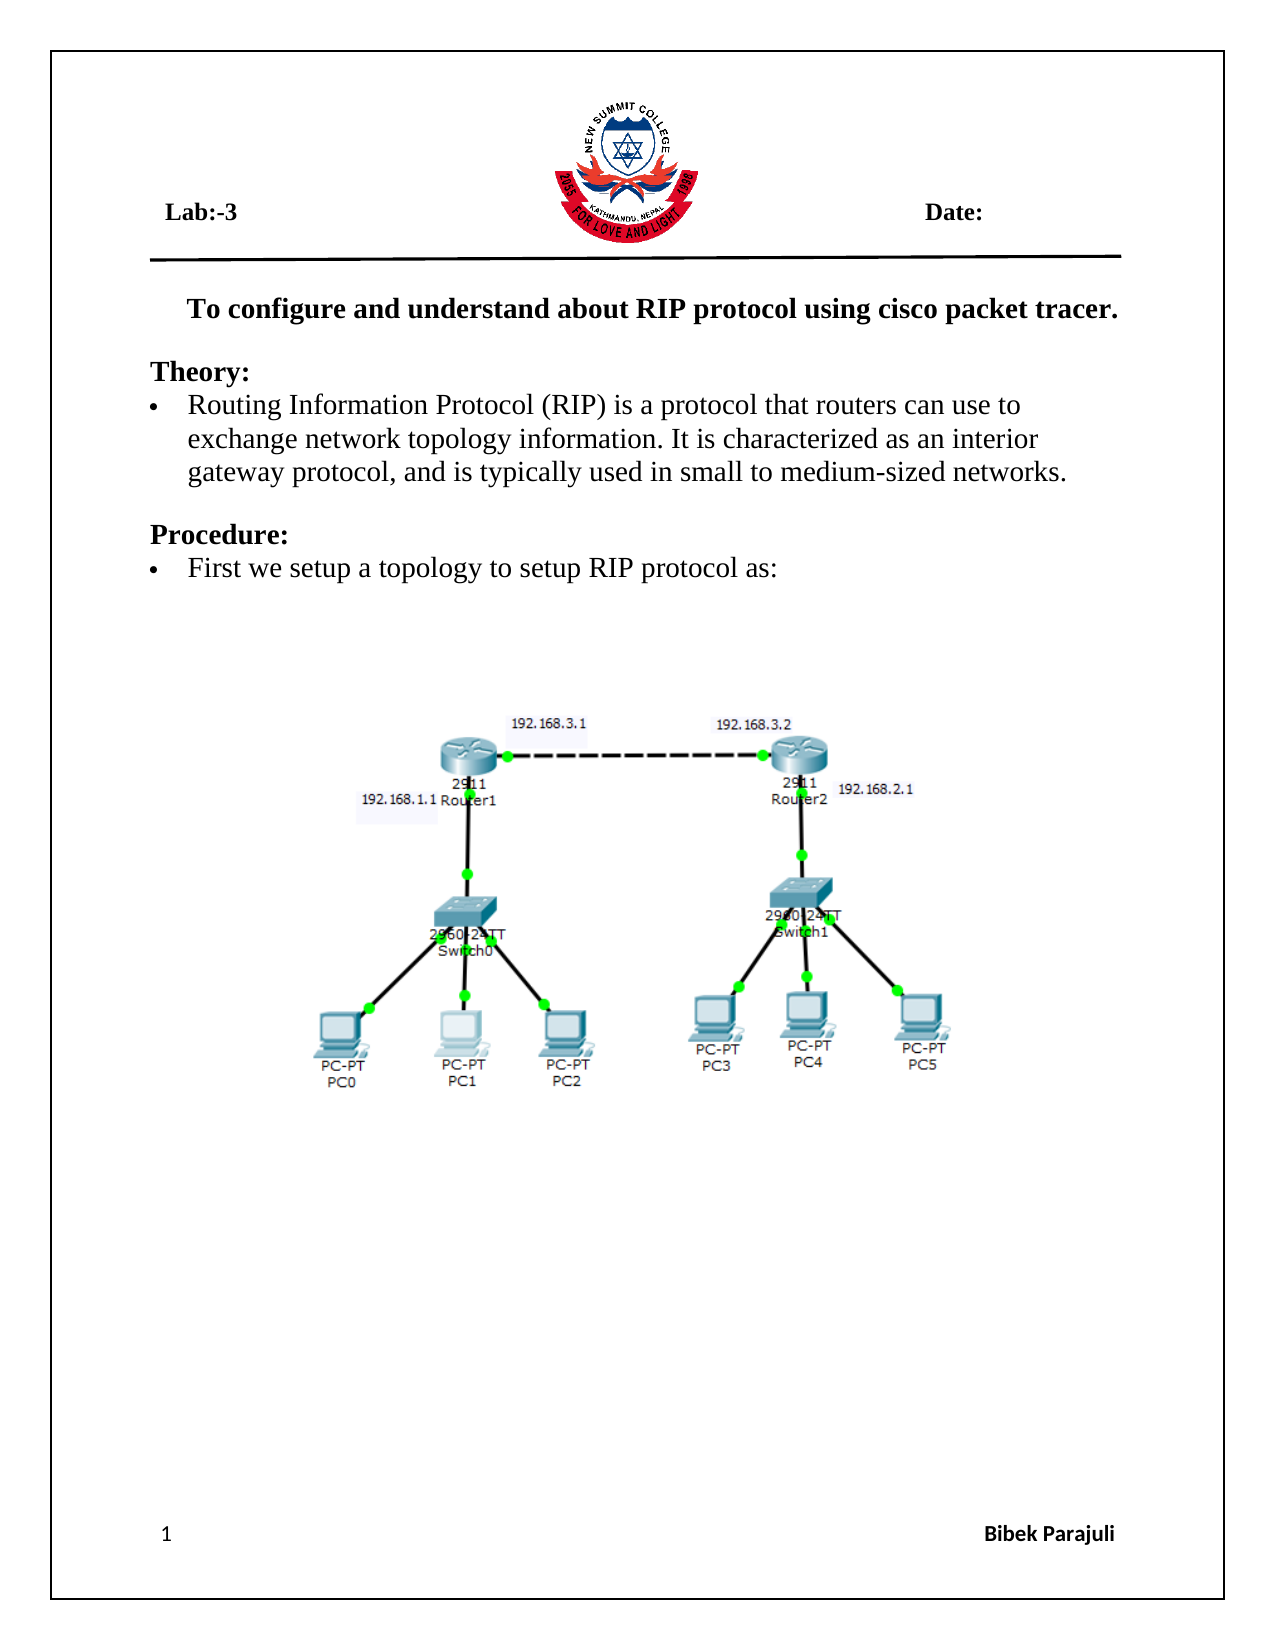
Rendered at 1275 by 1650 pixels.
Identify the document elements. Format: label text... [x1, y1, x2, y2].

text To configure and understand about RIP protocol using cisco packet tracer. [150, 292, 1125, 325]
text Procedure: [75, 517, 1125, 550]
list Routing Information Protocol (RIP) is a protocol that routers can use to exchange network topology information. It is characterized as an interior gateway protocol, and is typically used in small to medium-sized networks. [150, 387, 1125, 488]
text Lab:-3 Date: [165, 197, 553, 226]
picture [150, 651, 1073, 1162]
text Theory: [75, 354, 1125, 387]
picture [553, 98, 699, 243]
text Lab:-3 Date: [699, 197, 1125, 226]
list First we setup a topology to setup RIP protocol as: [150, 550, 1125, 584]
